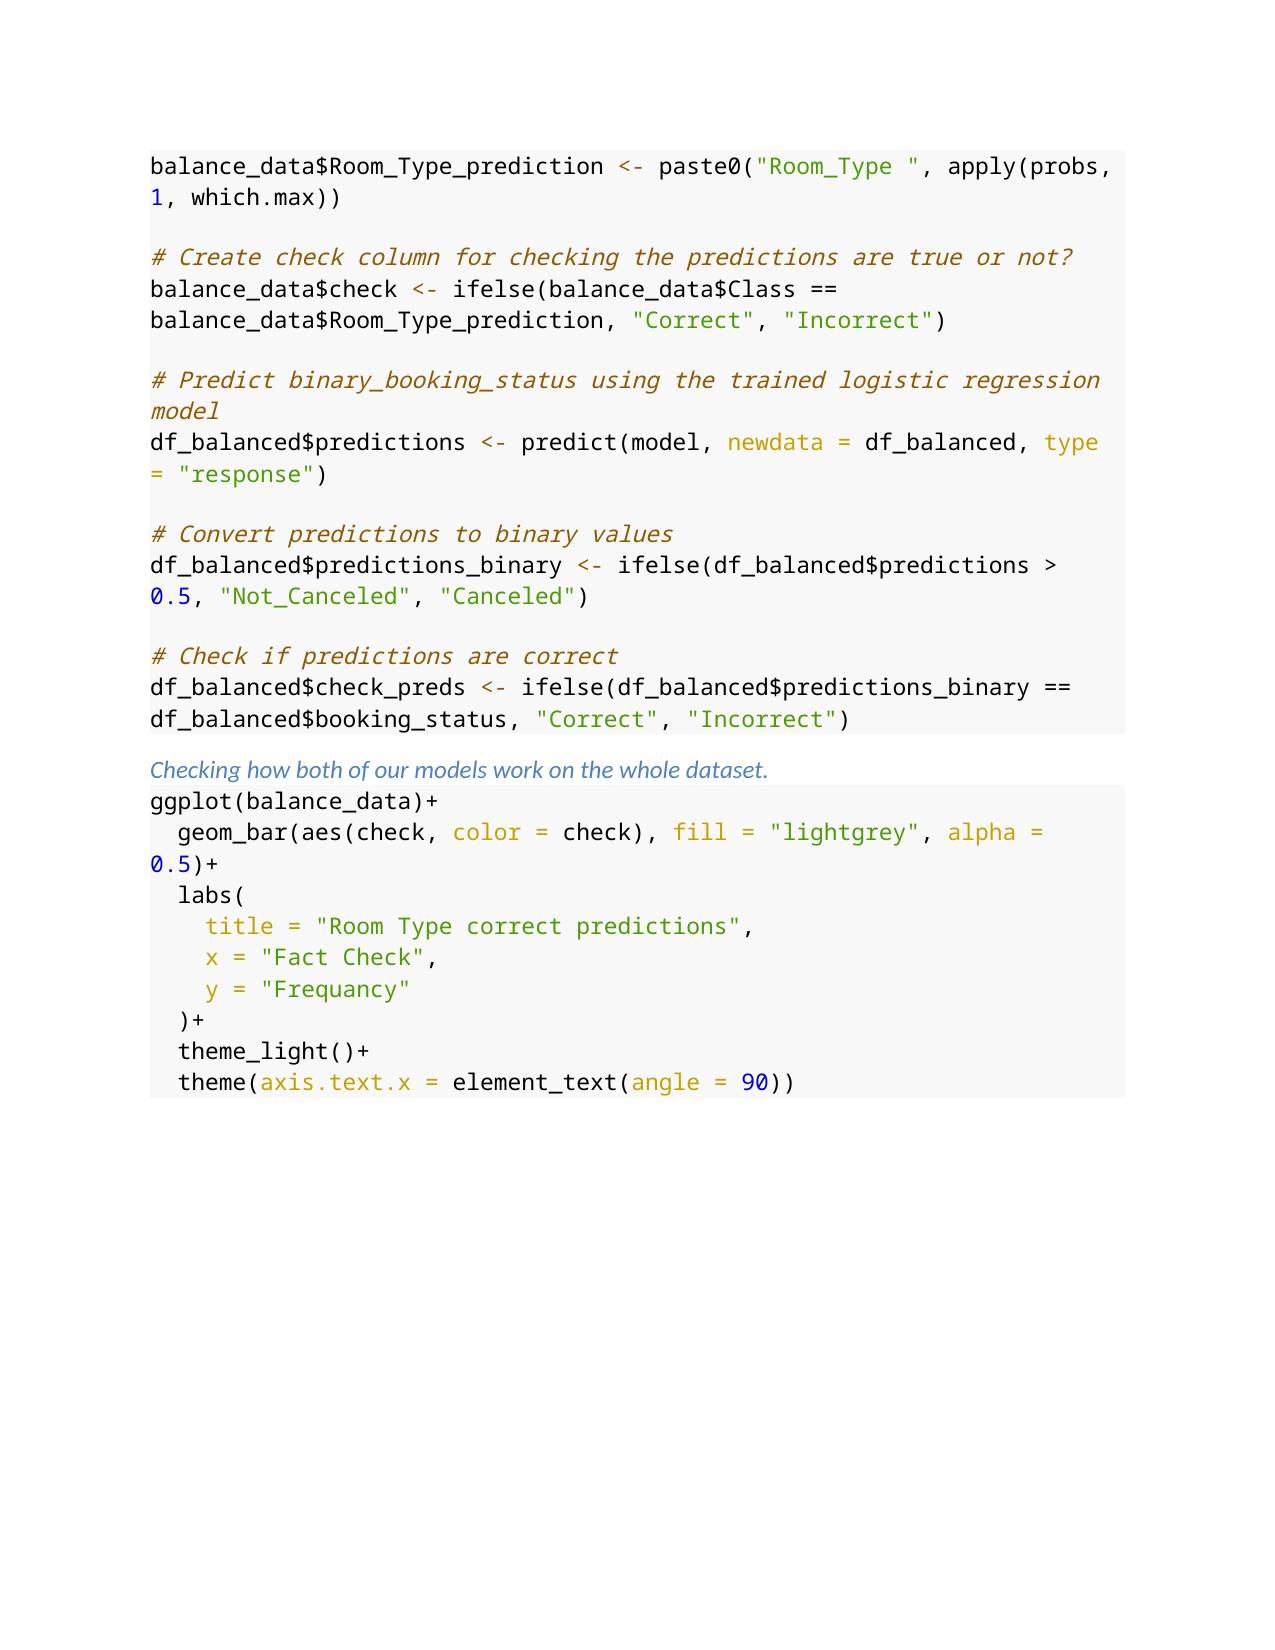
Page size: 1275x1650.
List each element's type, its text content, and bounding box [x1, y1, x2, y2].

text ggplot(balance_data)+ geom_bar(aes(check, color = check), fill = "lightgrey", alpha = 0.5)+ labs( title = "Room Type correct predictions", x = "Fact Check", y = "Frequancy" )+ theme_light()+ theme(axis.text.x = element_text(angle = 90)) [205, 785, 1125, 1098]
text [150, 150, 1125, 734]
subtitle Checking how both of our models work on the whole dataset. [150, 754, 1125, 785]
